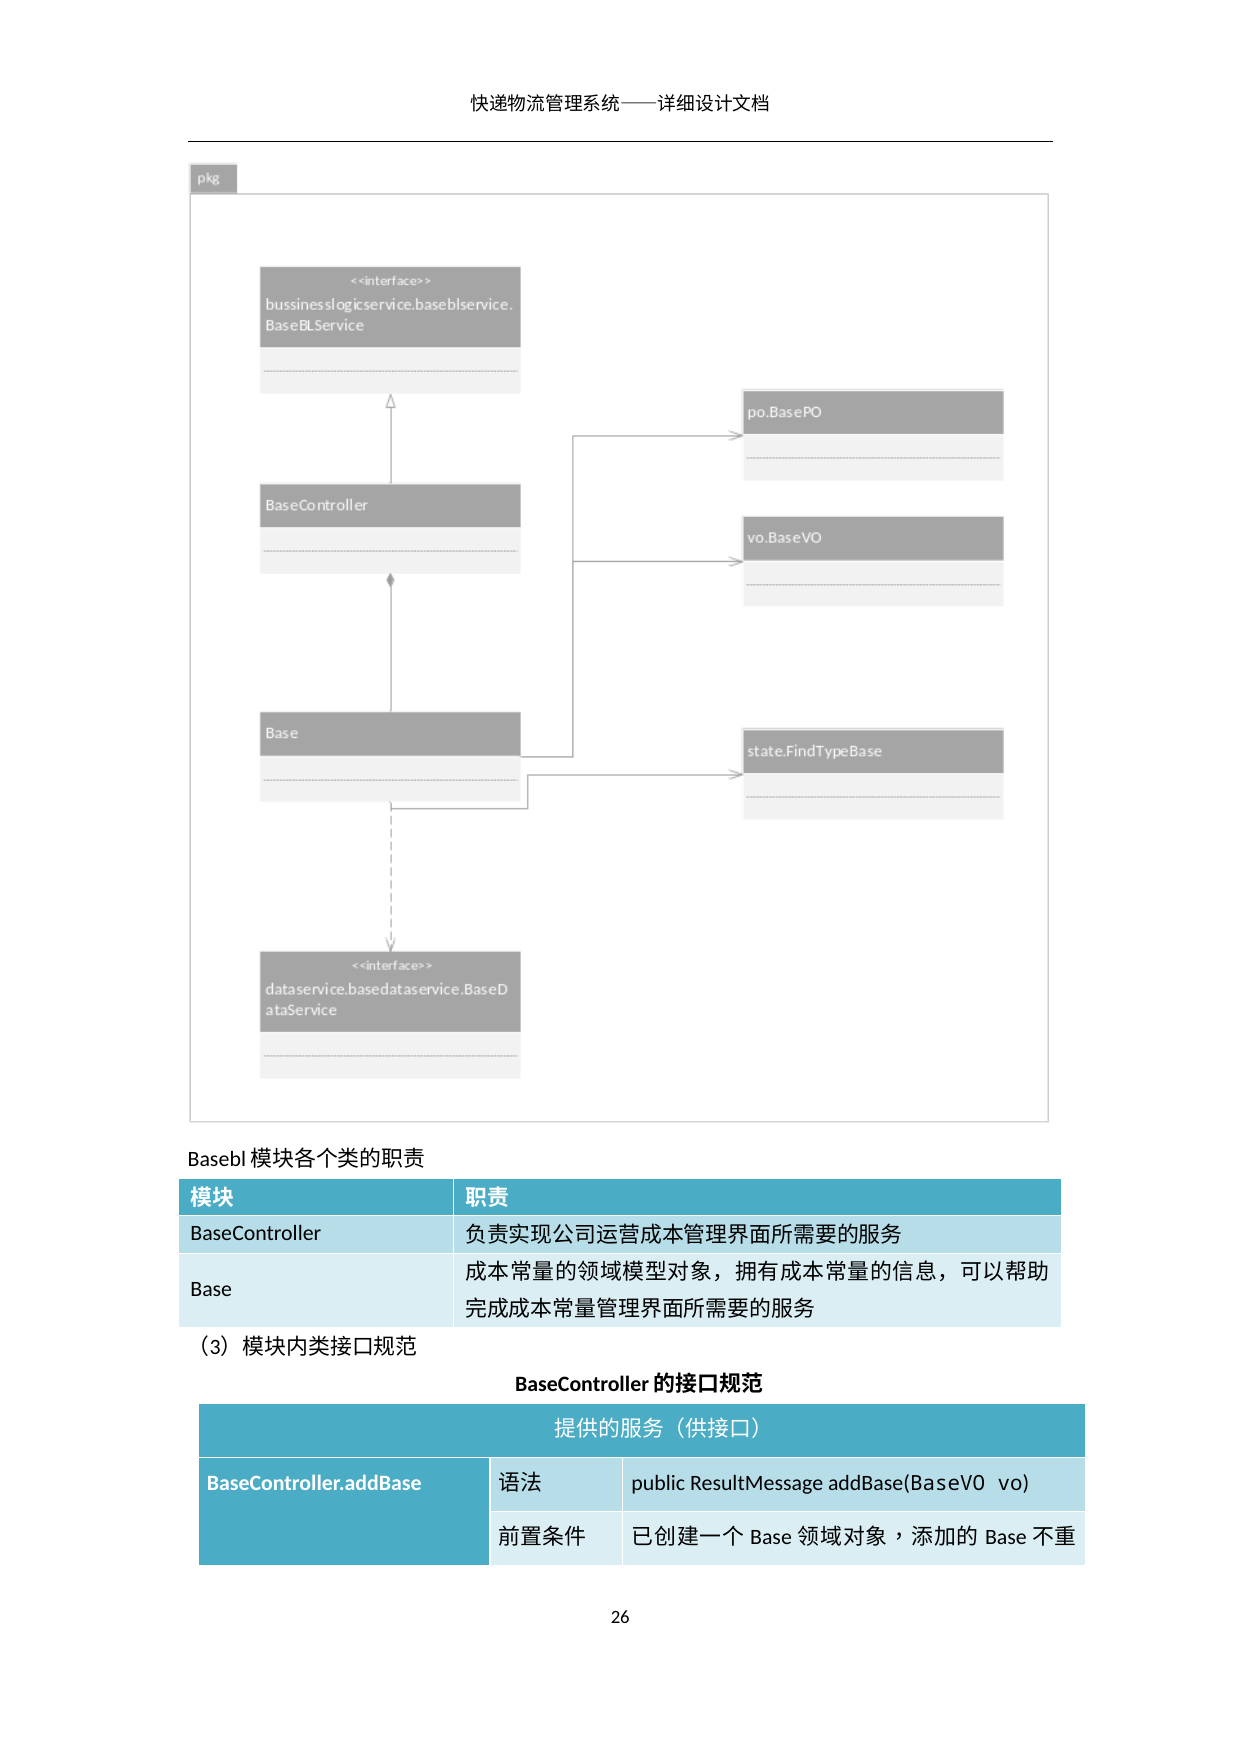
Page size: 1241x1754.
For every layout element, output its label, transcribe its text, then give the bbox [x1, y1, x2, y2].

text Basebl模块各个类的职责 [187, 1141, 1053, 1173]
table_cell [623, 1512, 1085, 1565]
table_cell 前置条件 [491, 1512, 622, 1565]
table_cell BaseController [179, 1216, 453, 1253]
table_cell 语法 [491, 1458, 622, 1511]
list BaseController的接口规范 [225, 1366, 1053, 1398]
text （3）模块内类接口规范 [187, 1328, 1053, 1361]
table_cell 成本常量的领域模型对象，拥有成本常量的信息，可以帮助完成成本常量管理界面所需要的服务 [454, 1254, 1061, 1327]
table_cell public ResultMessage addBase(BaseVO vo) [623, 1458, 1085, 1511]
table_cell Base [179, 1254, 453, 1327]
table_header 提供的服务（供接口） [199, 1404, 1085, 1457]
table_header 职责 [454, 1179, 1061, 1215]
table_cell 负责实现公司运营成本管理界面所需要的服务 [454, 1216, 1061, 1253]
table_header 模块 [179, 1179, 453, 1215]
table_cell BaseController.addBase [199, 1458, 489, 1565]
